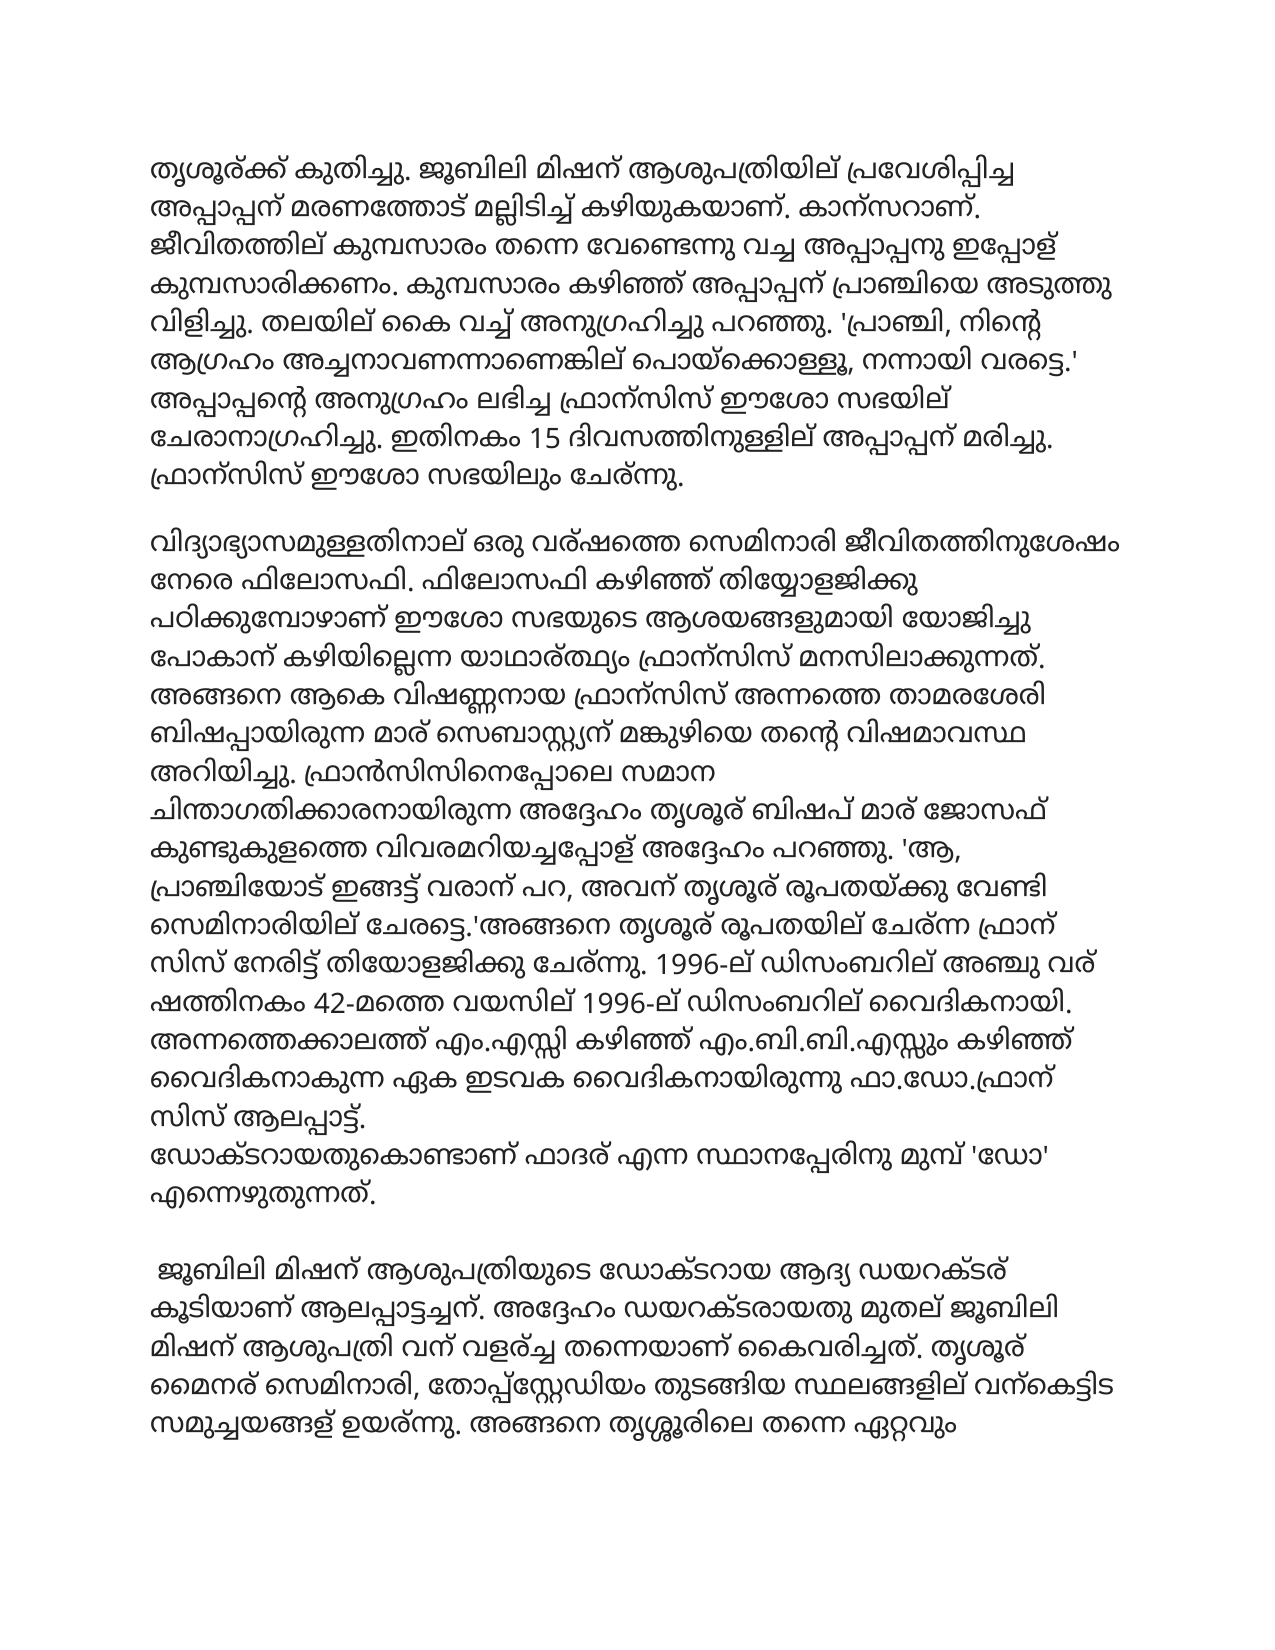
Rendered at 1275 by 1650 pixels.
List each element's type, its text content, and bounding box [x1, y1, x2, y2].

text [150, 150, 1125, 523]
text ജൂബിലി മിഷന്‍ ആശുപത്രിയുടെ ഡോക്ടറായ ആദ്യ ഡയറക്ടര്‍ കൂടിയാണ് ആലപ്പാട്ടച്ചന്‍. അദ്ദേഹം ഡയറക്ടരായതു മുതല്‍ ജൂബിലി മിഷന്‍ ആശുപത്രി വന്‍ വളര്‍ച്ച തന്നെയാണ് കൈവരിച്ചത്. തൃശൂര്‍ മൈനര്‍ സെമിനാരി, തോപ്പ്‌സ്റ്റേഡിയം തുടങ്ങിയ സ്ഥലങ്ങളില്‍ വന്‍കെട്ടിട സമുച്ചയങ്ങള്‍ ഉയര്‍ന്നു. അങ്ങനെ തൃശ്ശൂരിലെ തന്നെ ഏറ്റവും [150, 1251, 1125, 1443]
text വിദ്യാഭ്യാസമുള്ളതിനാല്‍ ഒരു വര്‍ഷത്തെ സെമിനാരി ജീവിതത്തിനുശേഷം നേരെ ഫിലോസഫി. ഫിലോസഫി കഴിഞ്ഞ് തിയ്യോളജിക്കു പഠിക്കുമ്പോഴാണ് ഈശോ സഭയുടെ ആശയങ്ങളുമായി യോജിച്ചു പോകാന്‍ കഴിയില്ലെന്ന യാഥാര്‍ത്ഥ്യം ഫ്രാന്‍സിസ് മനസിലാക്കുന്നത്. അങ്ങനെ ആകെ വിഷണ്ണനായ ഫ്രാന്‍സിസ് അന്നത്തെ താമരശേരി ബിഷപ്പായിരുന്ന മാര്‍ സെബാസ്റ്റ്യന്‍ മങ്കുഴിയെ തന്റെ വിഷമാവസ്ഥ അറിയിച്ചു. ഫ്രാൻസിസിനെപ്പോലെ സമാന ചിന്താഗതിക്കാരനായിരുന്ന അദ്ദേഹം തൃശൂര്‍ ബിഷപ് മാര്‍ ജോസഫ് കുണ്ടുകുളത്തെ വിവരമറിയച്ചപ്പോള്‍ അദ്ദേഹം പറഞ്ഞു. 'ആ, പ്രാഞ്ചിയോട് ഇങ്ങട്ട് വരാന്‍ പറ, അവന്‍ തൃശൂര്‍ രൂപതയ്ക്കു വേണ്ടി സെമിനാരിയില്‍ ചേരട്ടെ.'അങ്ങനെ തൃശൂര്‍ രൂപതയില്‍ ചേര്‍ന്ന ഫ്രാന്‍സിസ് നേരിട്ട് തിയോളജിക്കു ചേര്‍ന്നു. 1996-ല്‍ ഡിസംബറില്‍ അഞ്ചു വര്‍ഷത്തിനകം 42-മത്തെ വയസില്‍ 1996-ല്‍ ഡിസംബറില്‍ വൈദികനായി. അന്നത്തെക്കാലത്ത് എം.എസ്സി കഴിഞ്ഞ് എം.ബി.ബി.എസ്സും കഴിഞ്ഞ് വൈദികനാകുന്ന ഏക ഇടവക വൈദികനായിരുന്നു ഫാ.ഡോ.ഫ്രാന്‍സിസ് ആലപ്പാട്ട്. ഡോക്ടറായതുകൊണ്ടാണ് ഫാദര്‍ എന്ന സ്ഥാനപ്പേരിനു മുമ്പ് 'ഡോ' എന്നെഴുതുന്നത്. [150, 523, 1125, 1213]
